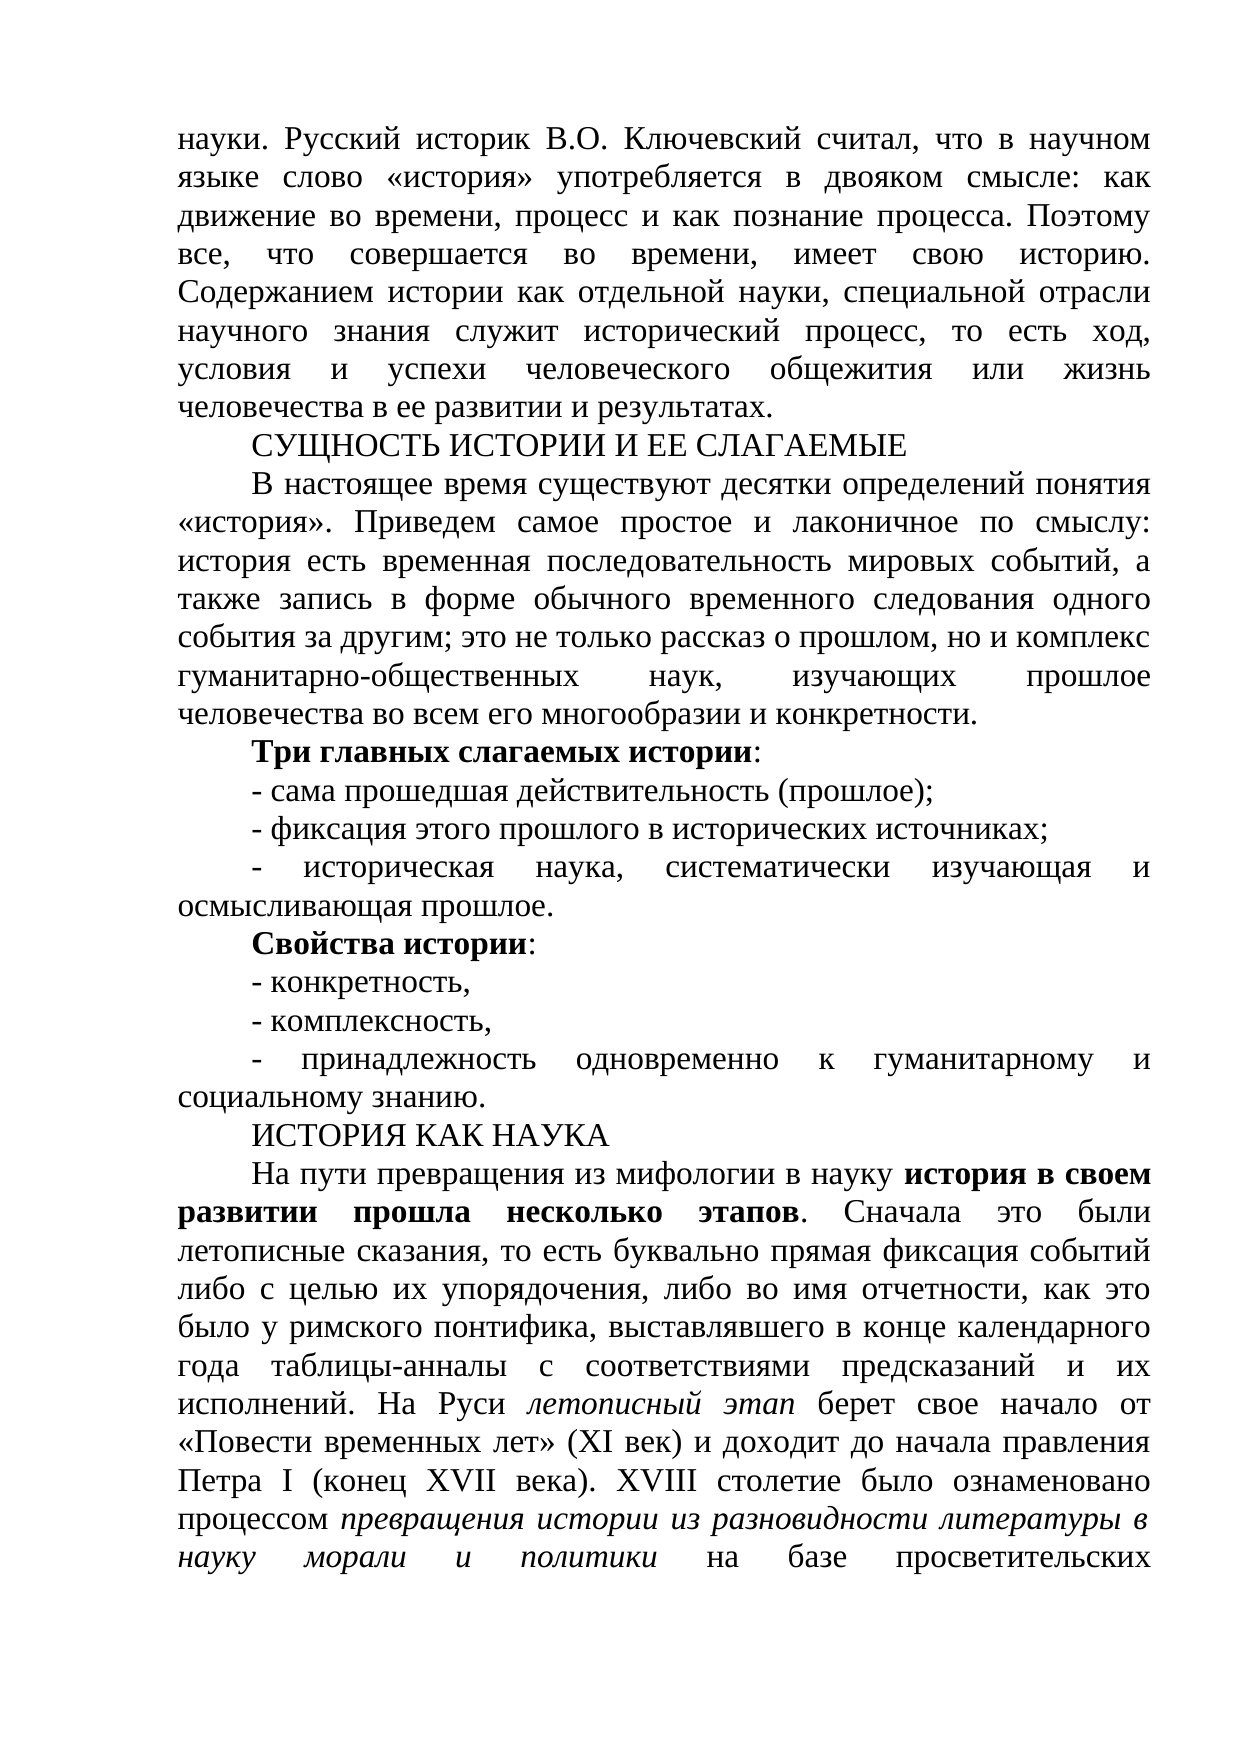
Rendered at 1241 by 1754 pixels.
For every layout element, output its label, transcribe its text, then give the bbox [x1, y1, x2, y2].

text СУЩНОСТЬ ИСТОРИИ И ЕЕ СЛАГАЕМЫЕ [177, 425, 1152, 463]
text - принадлежность одновременно к гуманитарному и социальному знанию. [177, 1038, 1152, 1115]
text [177, 118, 1152, 425]
text - конкретность, [177, 961, 1152, 1000]
text - сама прошедшая действительность (прошлое); [177, 770, 1152, 808]
text - историческая наука, систематически изучающая и осмысливающая прошлое. [177, 846, 1152, 923]
text - фиксация этого прошлого в исторических источниках; [177, 808, 1152, 846]
text Три главных слагаемых истории: [177, 731, 1152, 770]
text В настоящее время существуют десятки определений понятия «история». Приведем самое простое и лаконичное по смыслу: история есть временная последовательность мировых событий, а также запись в форме обычного временного следования одного события за другим; это не только рассказ о прошлом, но и комплекс гуманитарно-общественных наук, изучающих прошлое человечества во всем его многообразии и конкретности. [177, 463, 1152, 731]
text Свойства истории: [177, 923, 1152, 961]
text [177, 1153, 1152, 1575]
text - комплексность, [177, 1000, 1152, 1038]
text ИСТОРИЯ КАК НАУКА [177, 1115, 1152, 1153]
